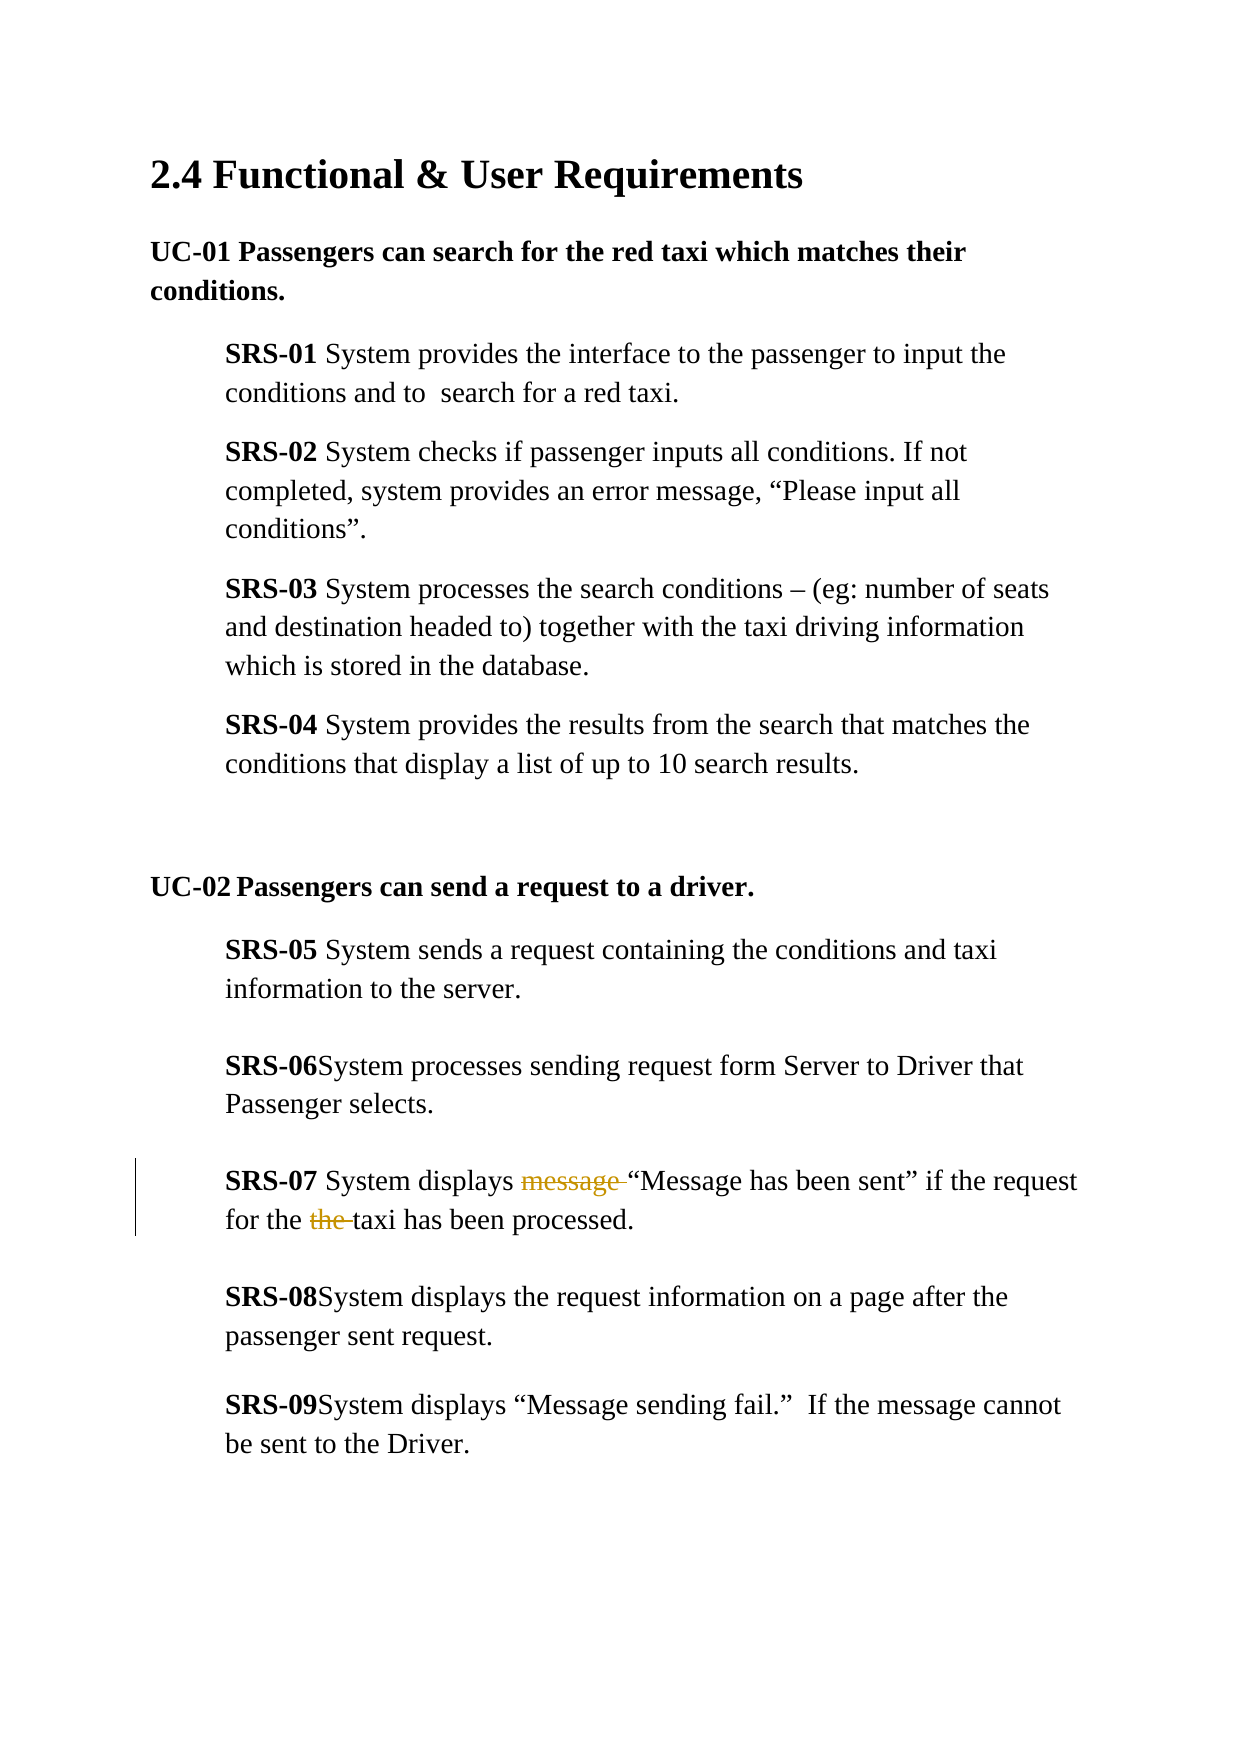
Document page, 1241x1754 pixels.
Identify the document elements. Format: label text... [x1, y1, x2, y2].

text SRS-08System displays the request information on a page after the passenger sent request. [225, 1241, 1090, 1383]
text SRS-05 System sends a request containing the conditions and taxi information to the server. [225, 932, 1090, 1004]
text SRS-09System displays “Message sending fail.” If the message cannot be sent to the Driver. [225, 1387, 1090, 1459]
text SRS-01 System provides the interface to the passenger to input the conditions and to search for a red taxi. [225, 336, 1090, 408]
text UC-02 Passengers can send a request to a driver. [150, 869, 1090, 902]
text SRS-03 System processes the search conditions – (eg: number of seats and destination headed to) together with the taxi driving information which is stored in the database. [225, 571, 1090, 681]
text SRS-06System processes sending request form Server to Driver that Passenger selects. [225, 1009, 1090, 1120]
text SRS-07 System displays “Message has been sent” if the request for the taxi has been processed. [225, 1125, 1090, 1236]
text SRS-02 System checks if passenger inputs all conditions. If not completed, system provides an error message, “Please input all conditions”. [225, 434, 1090, 545]
text 2.4 Functional & User Requirements [150, 150, 1090, 198]
text UC-01 Passengers can search for the red taxi which matches their conditions. [150, 234, 1090, 306]
text SRS-04 System provides the results from the search that matches the conditions that display a list of up to 10 search results. [225, 707, 1090, 779]
